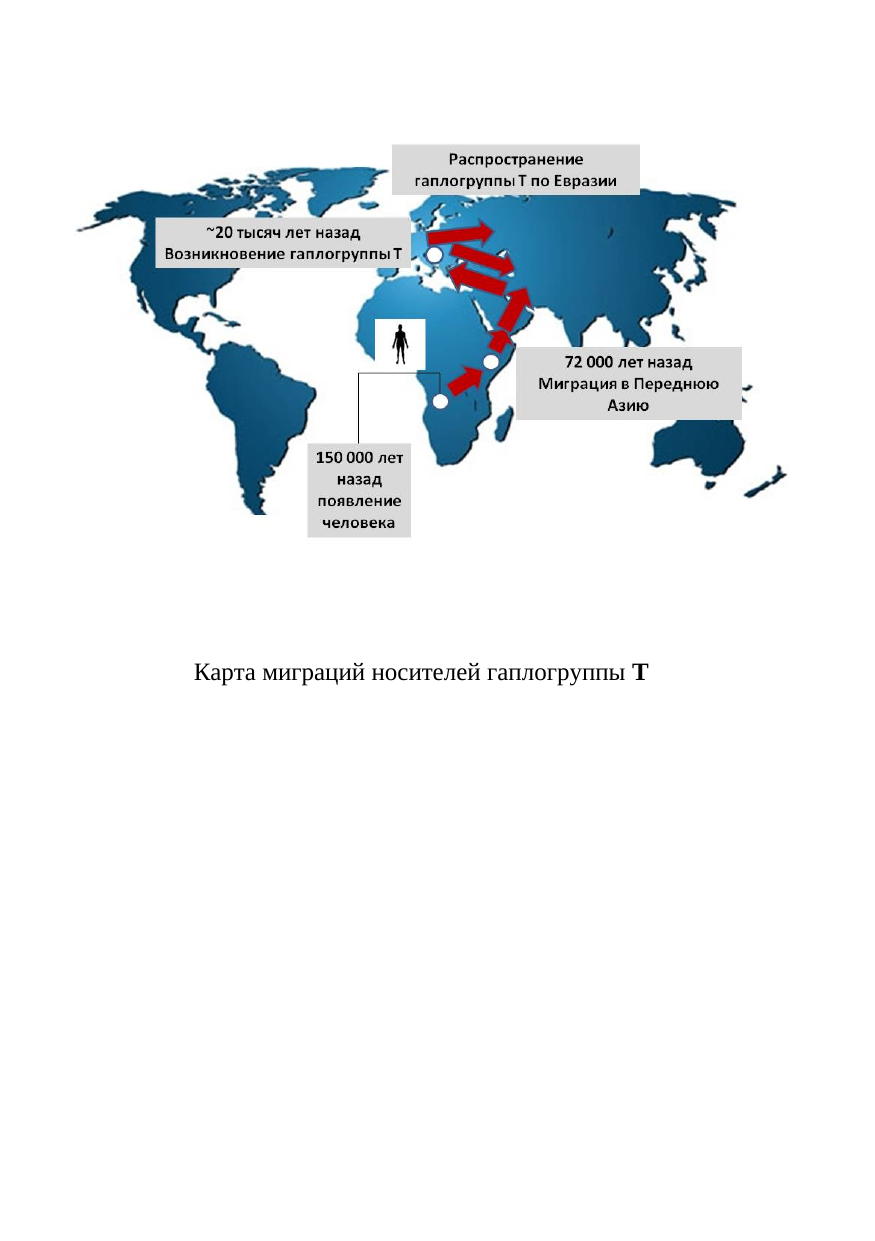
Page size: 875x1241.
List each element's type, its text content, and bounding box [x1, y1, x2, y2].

text Карта миграций носителей гаплогруппы T [74, 655, 768, 718]
picture [73, 118, 789, 655]
